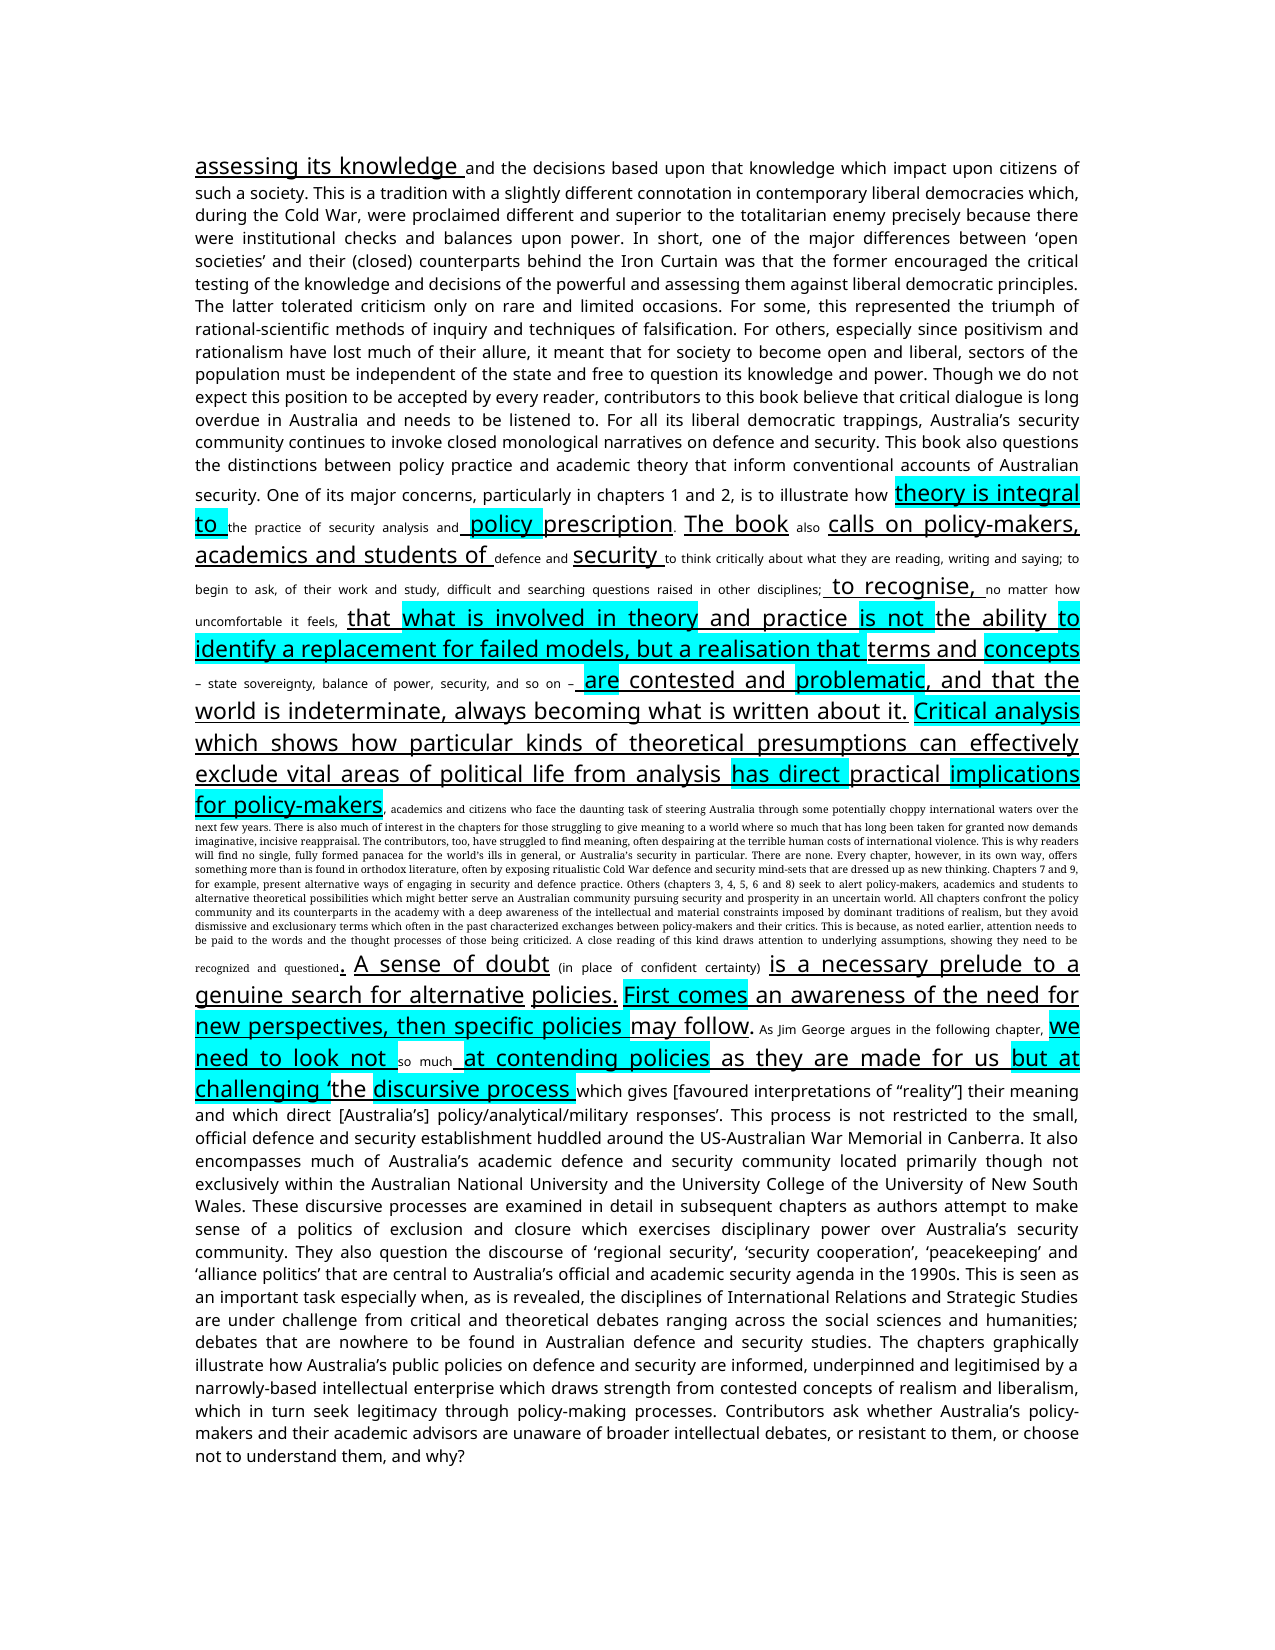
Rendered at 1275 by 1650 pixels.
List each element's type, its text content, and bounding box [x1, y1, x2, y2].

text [195, 150, 1080, 633]
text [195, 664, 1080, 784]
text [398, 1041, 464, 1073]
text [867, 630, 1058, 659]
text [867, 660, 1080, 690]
